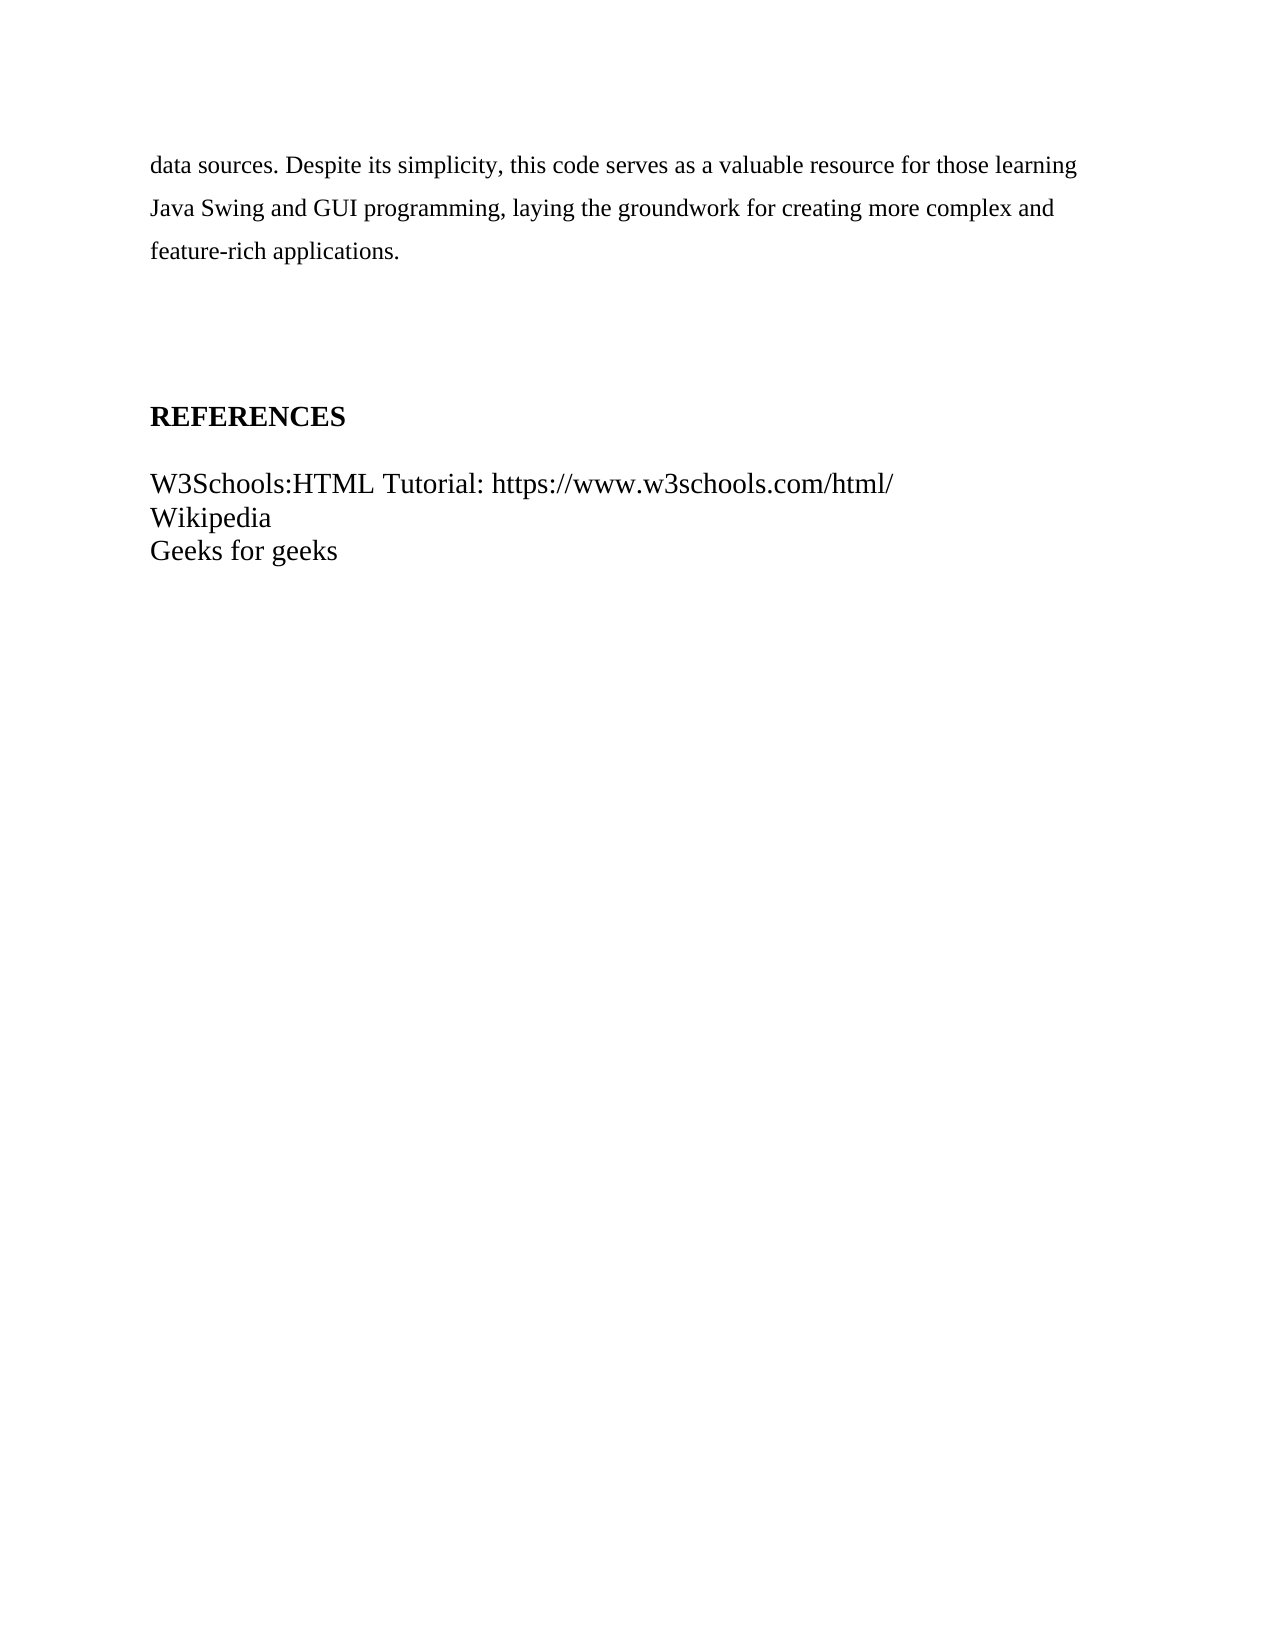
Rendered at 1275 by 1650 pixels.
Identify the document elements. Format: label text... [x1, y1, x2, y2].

text Geeks for geeks [150, 533, 1125, 567]
text Wikipedia [150, 500, 1125, 533]
text W3Schools:HTML Tutorial: https://www.w3schools.com/html/ [150, 466, 1125, 500]
text REFERENCES [150, 399, 1125, 433]
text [150, 150, 1125, 265]
